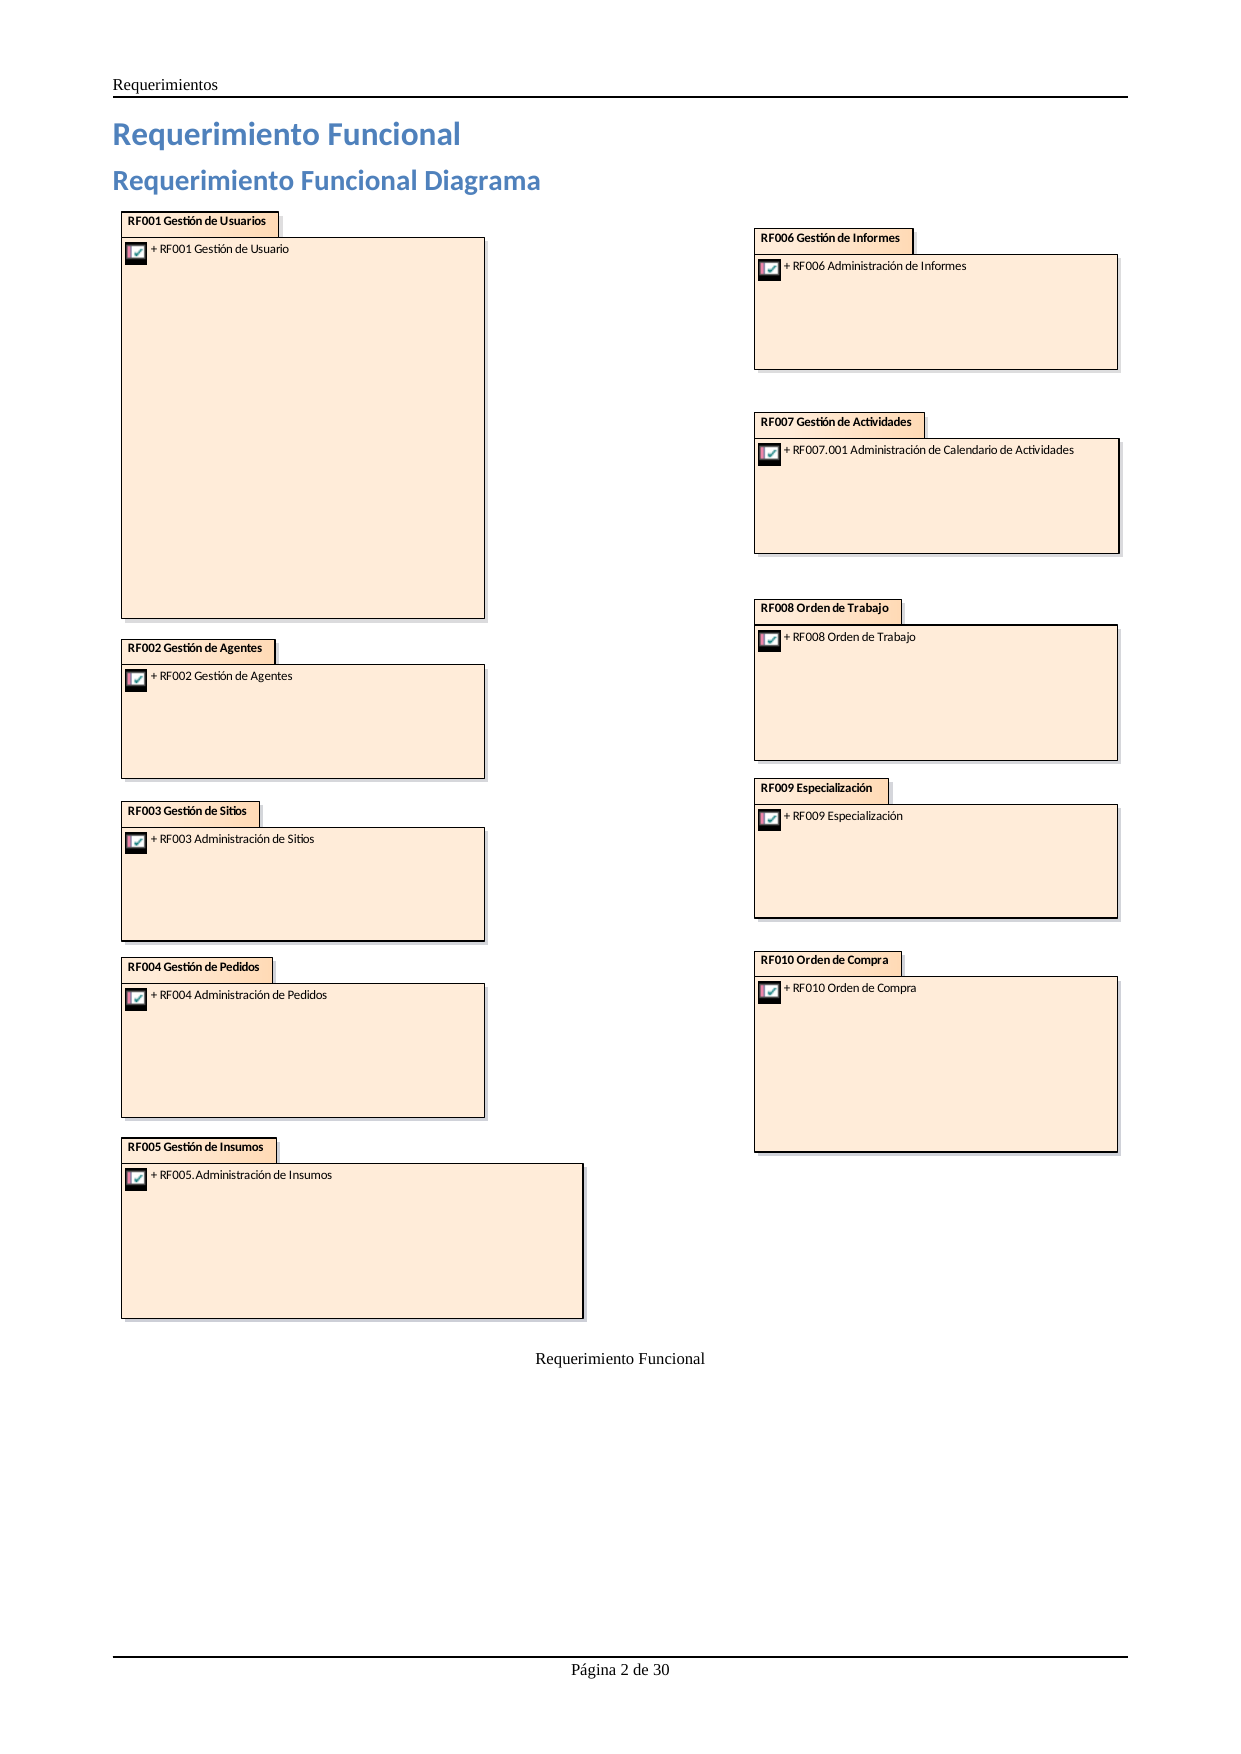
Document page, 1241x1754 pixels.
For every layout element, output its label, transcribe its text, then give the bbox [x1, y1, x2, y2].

subtitle Requerimiento Funcional [112, 112, 1128, 153]
subtitle Requerimiento Funcional Diagrama [112, 162, 1128, 197]
text Requerimiento Funcional [112, 1349, 1128, 1368]
